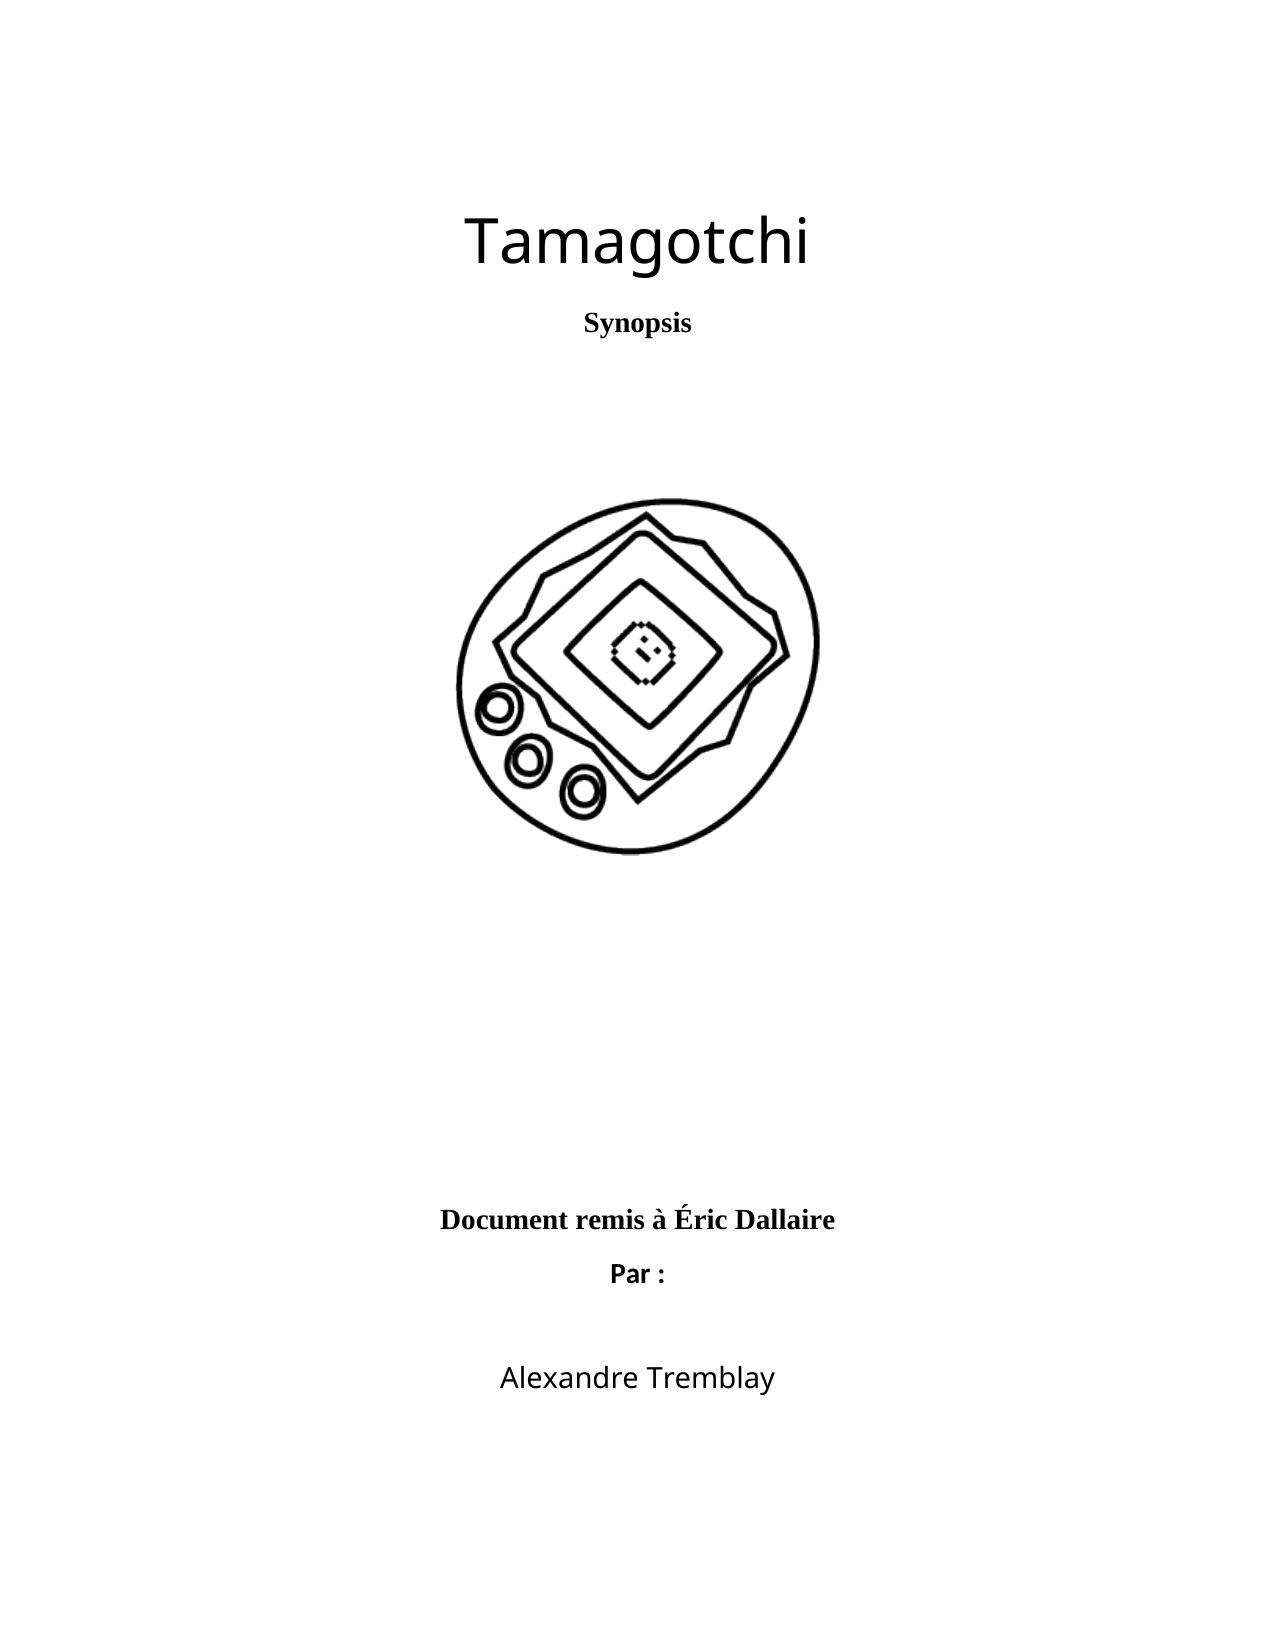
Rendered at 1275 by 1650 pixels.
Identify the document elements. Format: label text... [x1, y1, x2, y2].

text Alexandre Tremblay [187, 1357, 1087, 1397]
text Par : [187, 1255, 1087, 1291]
text Document remis à Éric Dallaire [187, 1202, 1087, 1236]
text Synopsis [187, 305, 1087, 339]
text Tamagotchi [187, 197, 1087, 282]
picture [455, 498, 820, 856]
